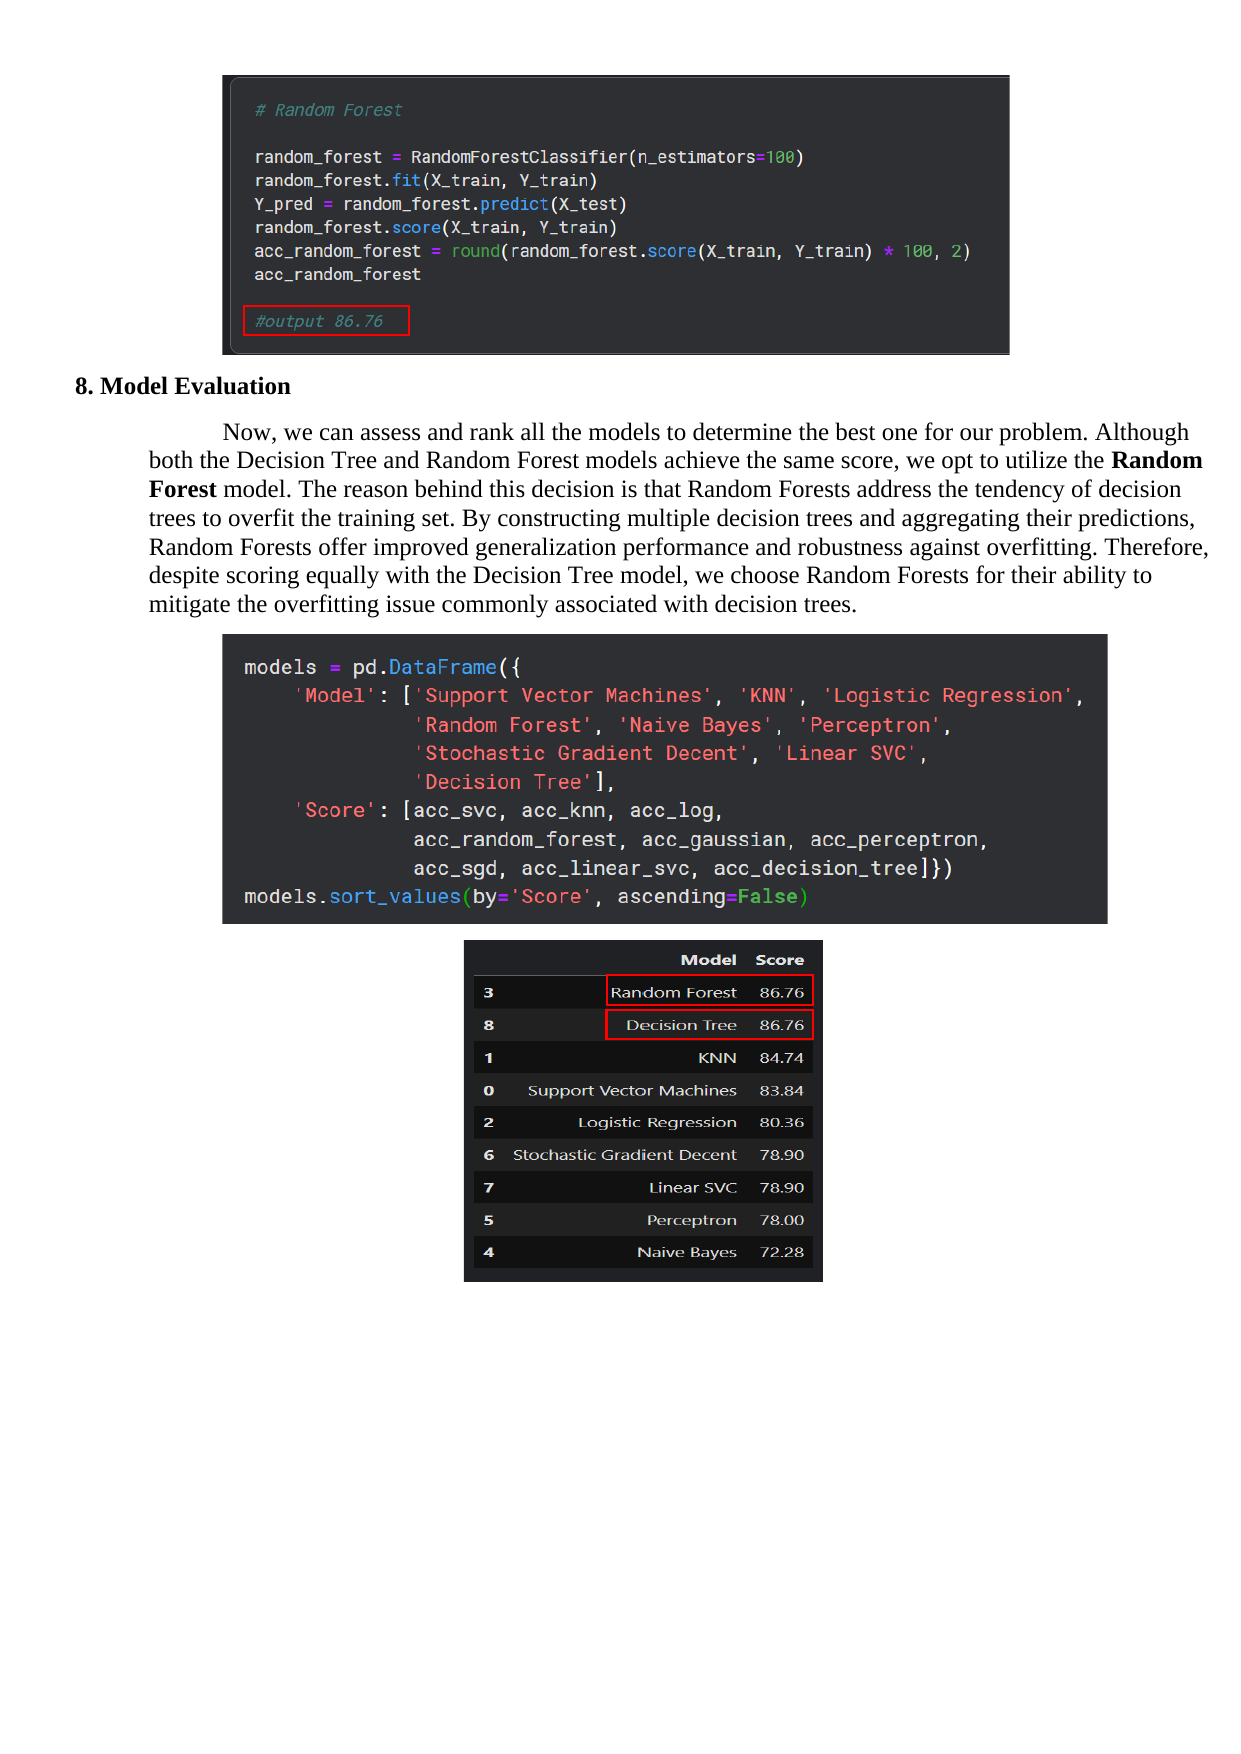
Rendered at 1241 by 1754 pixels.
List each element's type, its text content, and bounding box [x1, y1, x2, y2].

text Now, we can assess and rank all the models to determine the best one for our problem. Although both the Decision Tree and Random Forest models achieve the same score, we opt to utilize the Random Forest model. The reason behind this decision is that Random Forests address the tendency of decision trees to overfit the training set. By constructing multiple decision trees and aggregating their predictions, Random Forests offer improved generalization performance and robustness against overfitting. Therefore, despite scoring equally with the Decision Tree model, we choose Random Forests for their ability to mitigate the overfitting issue commonly associated with decision trees. [149, 417, 1212, 618]
picture [222, 634, 1108, 924]
text 8. Model Evaluation [75, 371, 1212, 400]
picture [222, 75, 1010, 355]
picture [463, 940, 823, 1282]
